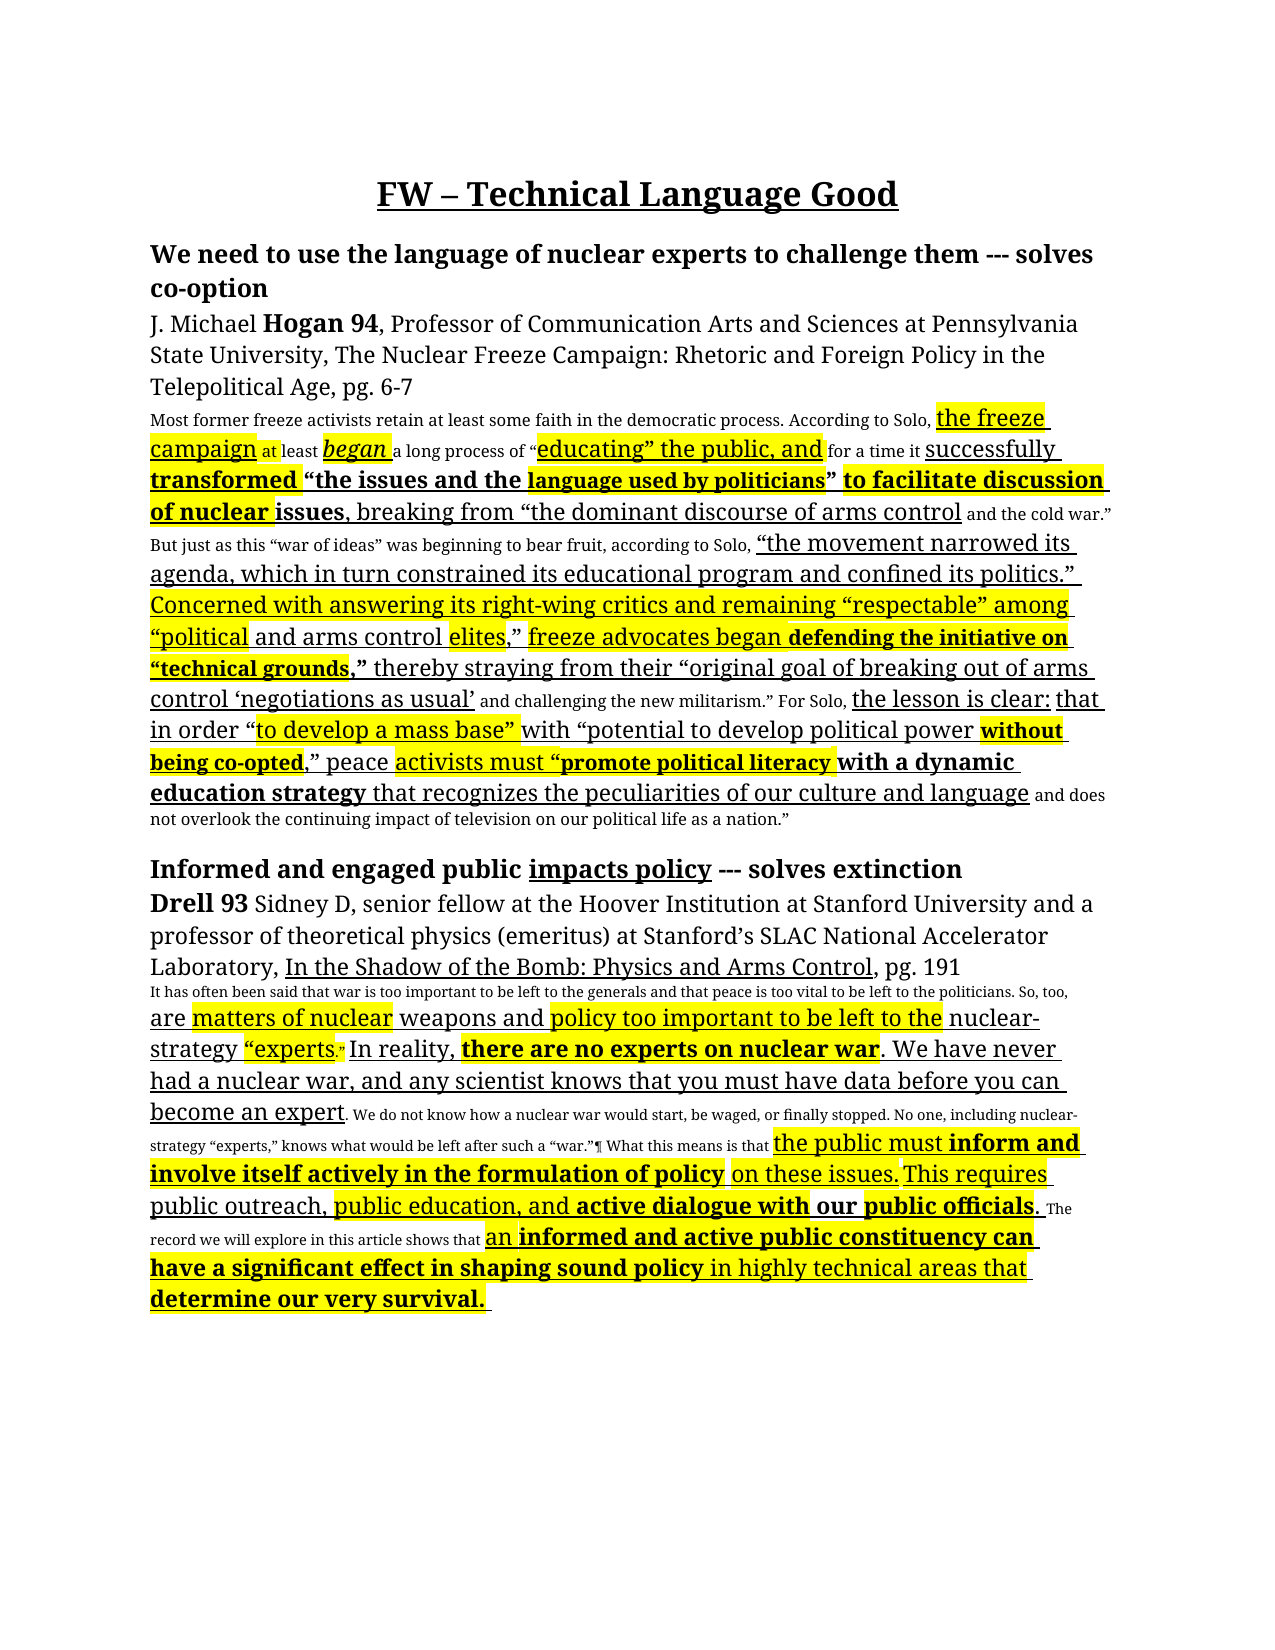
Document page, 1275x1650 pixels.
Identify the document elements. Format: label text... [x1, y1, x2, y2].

subtitle We need to use the language of nuclear experts to challenge them --- solves co-option [150, 237, 1125, 305]
subtitle FW – Technical Language Good [150, 171, 1125, 216]
subtitle Informed and engaged public impacts policy --- solves extinction [150, 852, 1125, 886]
text J. Michael Hogan 94, Professor of Communication Arts and Sciences at Pennsylvania State University, The Nuclear Freeze Campaign: Rhetoric and Foreign Policy in the Telepolitical Age, pg. 6-7 [150, 305, 1125, 402]
text Drell 93 Sidney D, senior fellow at the Hoover Institution at Stanford University and a professor of theoretical physics (emeritus) at Stanford’s SLAC National Accelerator Laboratory, In the Shadow of the Bomb: Physics and Arms Control, pg. 191 [150, 886, 1125, 982]
text Most former freeze activists retain at least some faith in the democratic process. According to Solo, the freeze campaign at least began a long process of “educating” the public, and for a time it successfully transformed “the issues and the language used by politicians” to facilitate discussion of nuclear issues, breaking from “the dominant discourse of arms control and the cold war.” But just as this “war of ideas” was beginning to bear fruit, according to Solo, “the movement narrowed its agenda, which in turn constrained its educational program and confined its politics.” Concerned with answering its right-wing critics and remaining “respectable” among “political and arms control elites,” freeze advocates began defending the initiative on “technical grounds,” thereby straying from their “original goal of breaking out of arms control ‘negotiations as usual’ and challenging the new militarism.” For Solo, the lesson is clear: that in order “to develop a mass base” with “potential to develop political power without being co-opted,” peace activists must “promote political literacy with a dynamic education strategy that recognizes the peculiarities of our culture and language and does not overlook the continuing impact of television on our political life as a nation.” [150, 402, 1125, 831]
text It has often been said that war is too important to be left to the generals and that peace is too vital to be left to the politicians. So, too, are matters of nuclear weapons and policy too important to be left to the nuclear-strategy “experts.” In reality, there are no experts on nuclear war. We have never had a nuclear war, and any scientist knows that you must have data before you can become an expert. We do not know how a nuclear war would start, be waged, or finally stopped. No one, including nuclear-strategy “experts,” knows what would be left after such a “war.”¶ What this means is that the public must inform and involve itself actively in the formulation of policy on these issues. This requires public outreach, public education, and active dialogue with our public officials. The record we will explore in this article shows that an informed and active public constituency can have a significant effect in shaping sound policy in highly technical areas that determine our very survival. [150, 982, 1095, 1314]
